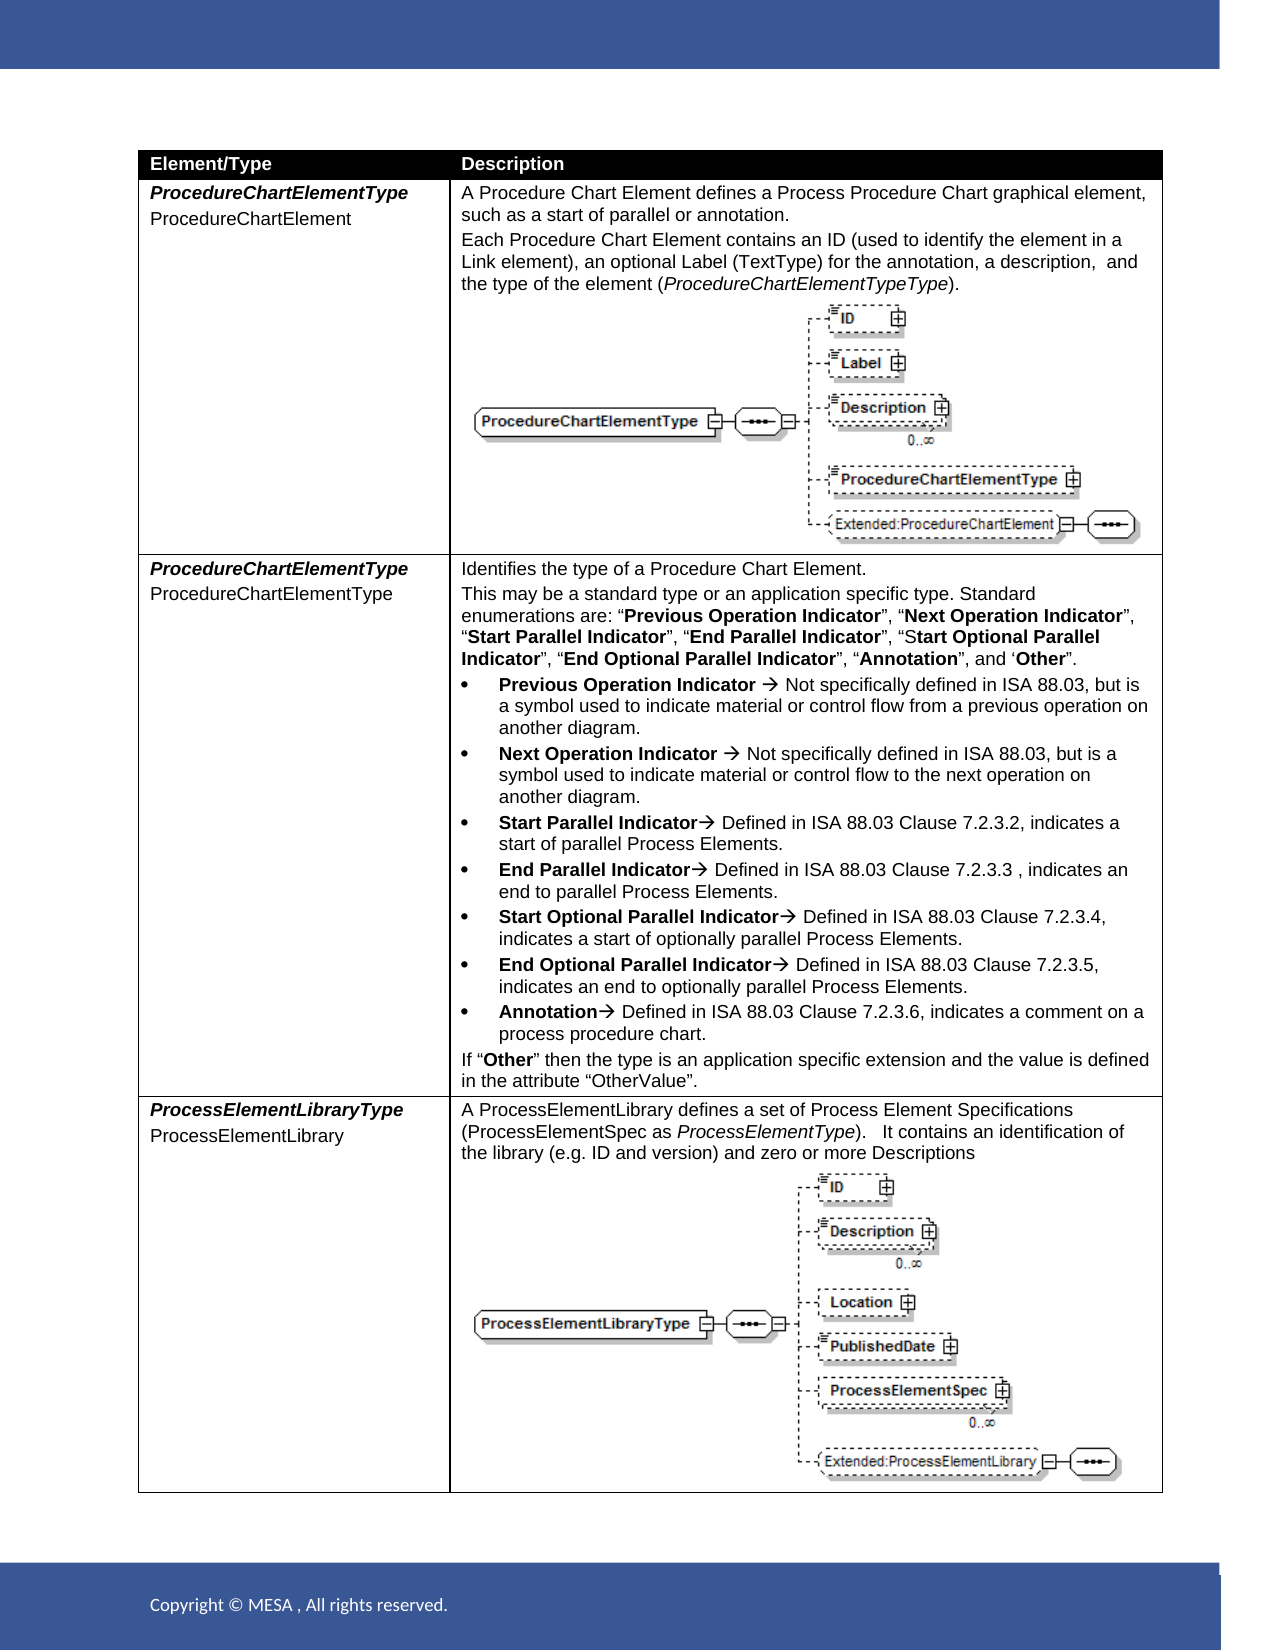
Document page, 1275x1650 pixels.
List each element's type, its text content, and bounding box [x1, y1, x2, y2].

picture [461, 1167, 1142, 1488]
table_header Element/Type [139, 151, 449, 179]
table_header Description [451, 151, 1162, 179]
picture [461, 298, 1160, 551]
table_cell Identifies the type of a Procedure Chart Element. This may be a standard type or an application specific type. Standard enumerations are: “Previous Operation Indicator”, “Next Operation Indicator”, “Start Parallel Indicator”, “End Parallel Indicator”, “Start Optional Parallel Indicator”, “End Optional Parallel Indicator”, “Annotation”, and ‘Other”. Previous Operation Indicator Not specifically defined in ISA 88.03, but is a symbol used to indicate material or control flow from a previous operation on another diagram. Next Operation Indicator Not specifically defined in ISA 88.03, but is a symbol used to indicate material or control flow to the next operation on another diagram. Start Parallel Indicator Defined in ISA 88.03 Clause 7.2.3.2, indicates a start of parallel Process Elements. End Parallel Indicator Defined in ISA 88.03 Clause 7.2.3.3 , indicates an end to parallel Process Elements. Start Optional Parallel Indicator Defined in ISA 88.03 Clause 7.2.3.4, indicates a start of optionally parallel Process Elements. End Optional Parallel Indicator Defined in ISA 88.03 Clause 7.2.3.5, indicates an end to optionally parallel Process Elements. Annotation Defined in ISA 88.03 Clause 7.2.3.6, indicates a comment on a process procedure chart. If “Other” then the type is an application specific extension and the value is defined in the attribute “OtherValue”. [451, 555, 1162, 1096]
table_cell ProcessElementLibraryType ProcessElementLibrary [139, 1097, 449, 1492]
table_cell ProcedureChartElementType ProcedureChartElement [139, 180, 449, 554]
table_cell A ProcessElementLibrary defines a set of Process Element Specifications (ProcessElementSpec as ProcessElementType). It contains an identification of the library (e.g. ID and version) and zero or more Descriptions [451, 1097, 1162, 1492]
table_cell A Procedure Chart Element defines a Process Procedure Chart graphical element, such as a start of parallel or annotation. Each Procedure Chart Element contains an ID (used to identify the element in a Link element), an optional Label (TextType) for the annotation, a description, and the type of the element (ProcedureChartElementTypeType). [451, 180, 1162, 554]
table_cell ProcedureChartElementType ProcedureChartElementType [139, 555, 449, 1096]
